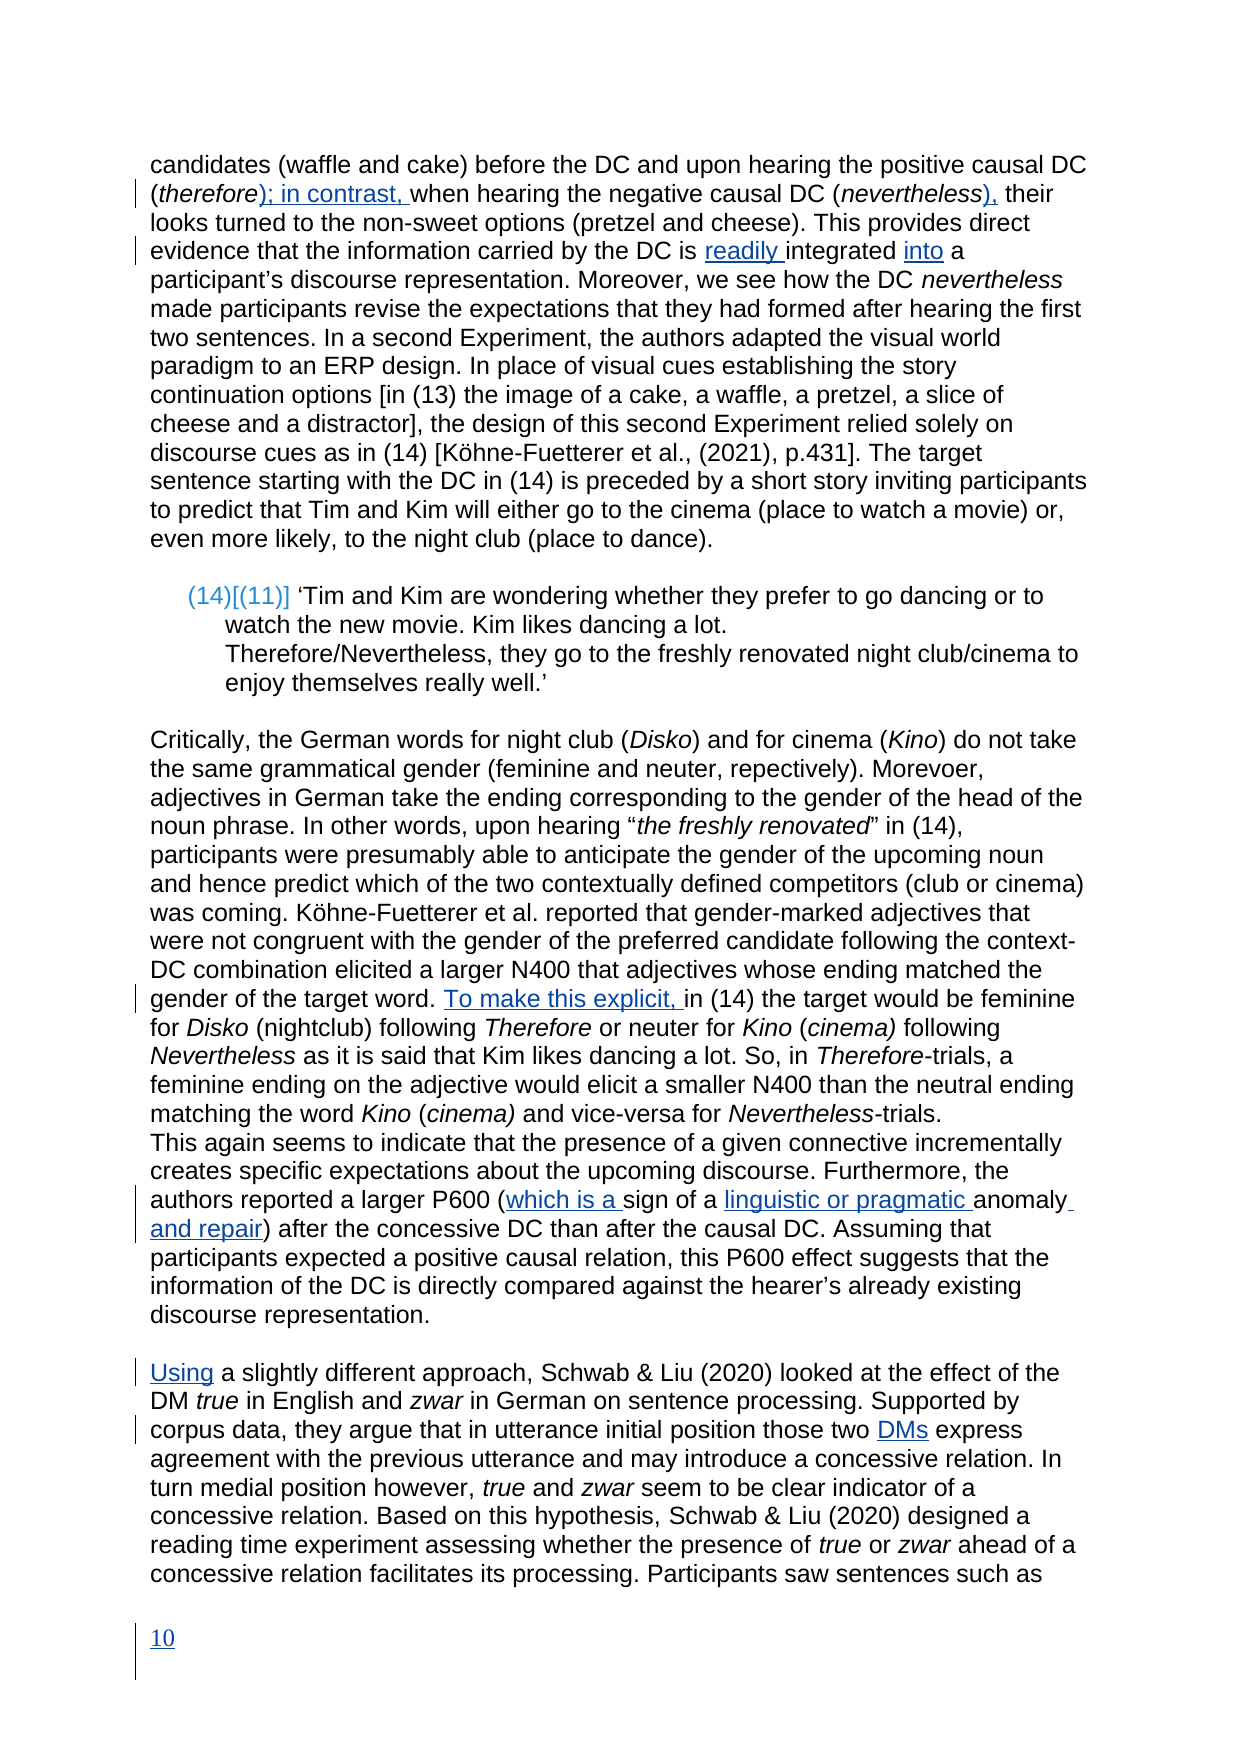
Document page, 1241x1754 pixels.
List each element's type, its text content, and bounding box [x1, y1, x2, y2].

list Therefore/Nevertheless, they go to the freshly renovated night club/cinema to enjoy themselves really well.’ [225, 639, 1090, 696]
text This again seems to indicate that the presence of a given connective incrementally creates specific expectations about the upcoming discourse. Furthermore, the authors reported a larger P600 (sign of a anomaly) after the concessive DC than after the causal DC. Assuming that participants expected a positive causal relation, this P600 effect suggests that the information of the DC is directly compared against the hearer’s already existing discourse representation. [150, 1127, 1090, 1329]
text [150, 1357, 1090, 1587]
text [150, 150, 1090, 552]
list ‘Tim and Kim are wondering whether they prefer to go dancing or to watch the new movie. Kim likes dancing a lot. [187, 581, 1090, 639]
text Critically, the German words for night club (Disko) and for cinema (Kino) do not take the same grammatical gender (feminine and neuter, repectively). Morevoer, adjectives in German take the ending corresponding to the gender of the head of the noun phrase. In other words, upon hearing “the freshly renovated” in (14), participants were presumably able to anticipate the gender of the upcoming noun and hence predict which of the two contextually defined competitors (club or cinema) was coming. Köhne-Fuetterer et al. reported that gender-marked adjectives that were not congruent with the gender of the preferred candidate following the context-DC combination elicited a larger N400 that adjectives whose ending matched the gender of the target word. in (14) the target would be feminine for Disko (nightclub) following Therefore or neuter for Kino (cinema) following Nevertheless as it is said that Kim likes dancing a lot. So, in Therefore-trials, a feminine ending on the adjective would elicit a smaller N400 than the neutral ending matching the word Kino (cinema) and vice-versa for Nevertheless-trials. [150, 696, 1090, 1127]
